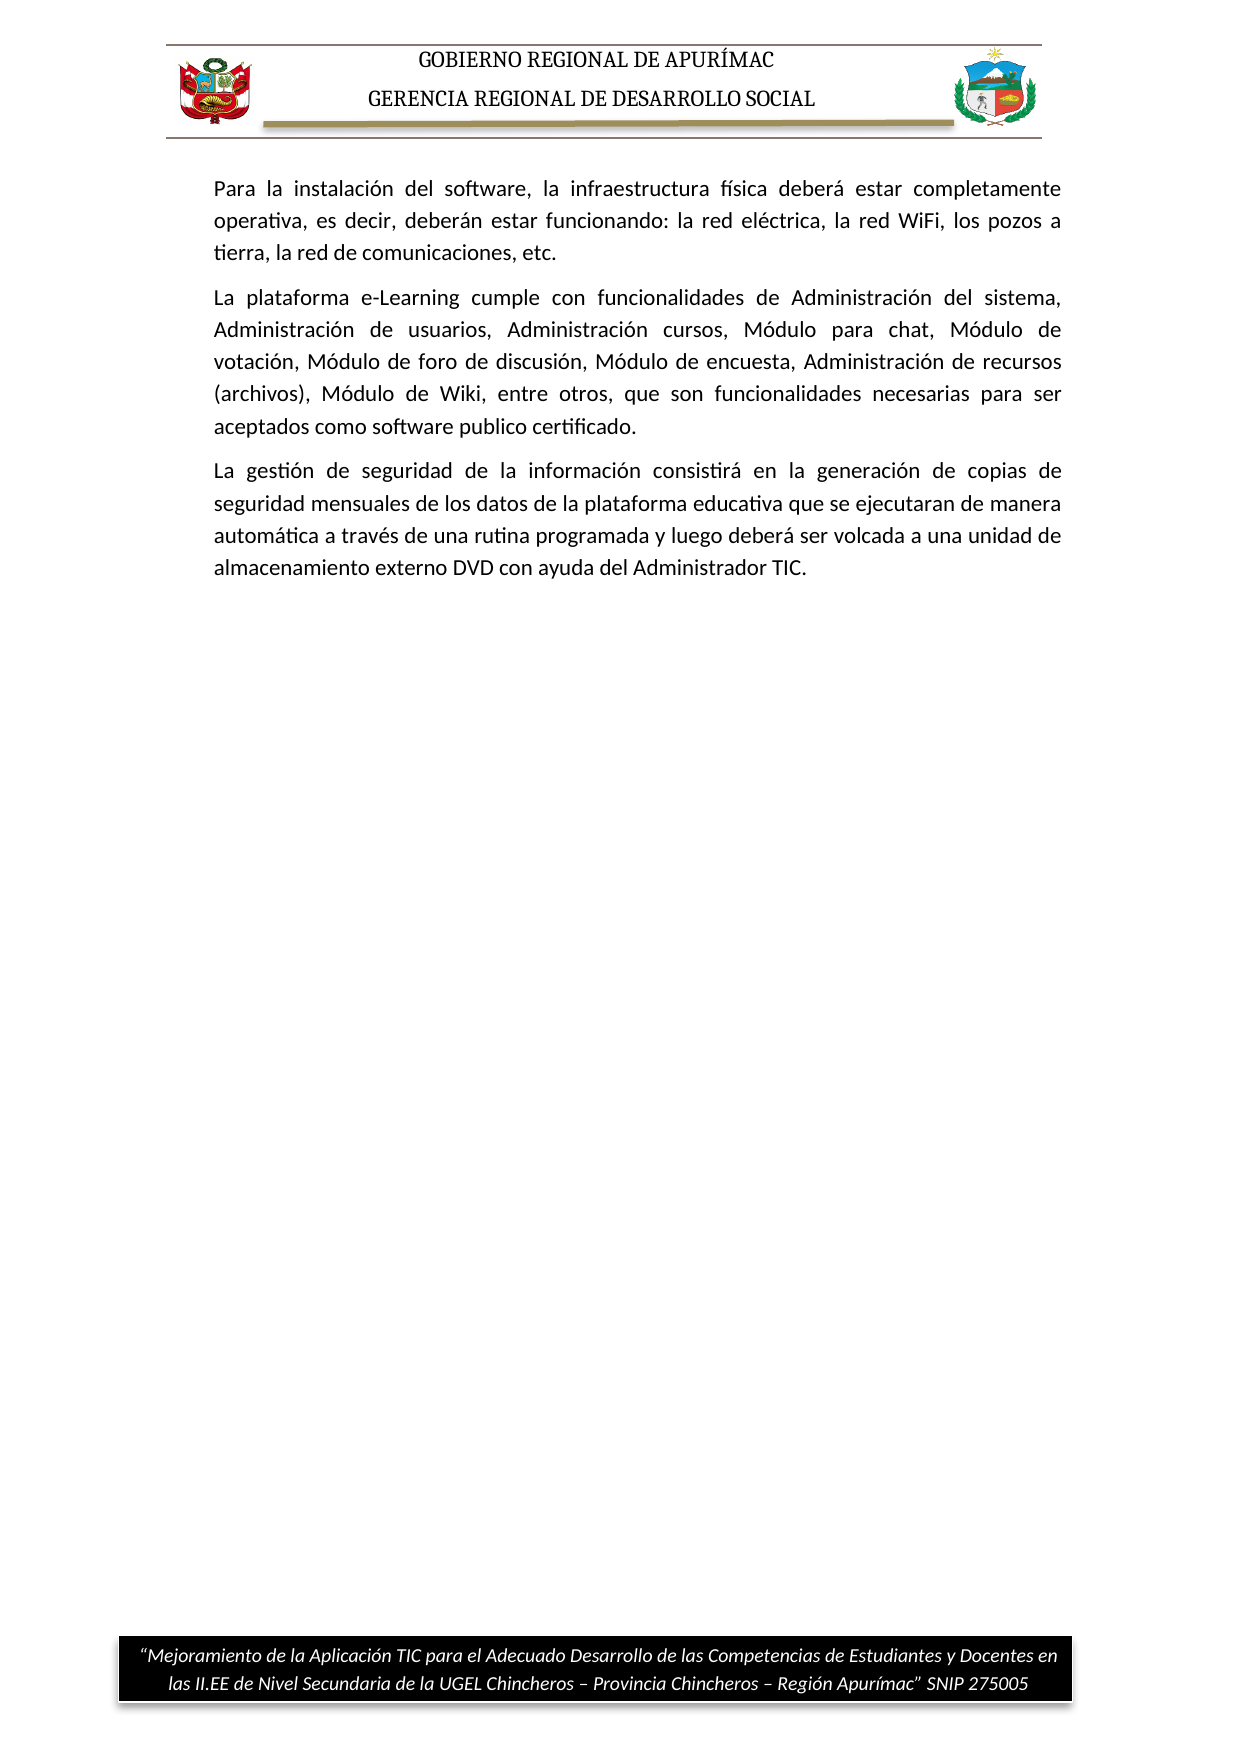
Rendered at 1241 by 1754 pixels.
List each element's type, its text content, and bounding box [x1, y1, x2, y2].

picture [954, 46, 1036, 126]
text La plataforma e-Learning cumple con funcionalidades de Administración del sistema, Administración de usuarios, Administración cursos, Módulo para chat, Módulo de votación, Módulo de foro de discusión, Módulo de encuesta, Administración de recursos (archivos), Módulo de Wiki, entre otros, que son funcionalidades necesarias para ser aceptados como software publico certificado. [214, 283, 1063, 440]
text Para la instalación del software, la infraestructura física deberá estar completamente operativa, es decir, deberán estar funcionando: la red eléctrica, la red WiFi, los pozos a tierra, la red de comunicaciones, etc. [214, 174, 1063, 266]
text La gestión de seguridad de la información consistirá en la generación de copias de seguridad mensuales de los datos de la plataforma educativa que se ejecutaran de manera automática a través de una rutina programada y luego deberá ser volcada a una unidad de almacenamiento externo DVD con ayuda del Administrador TIC. [214, 456, 1063, 581]
picture [174, 56, 255, 126]
